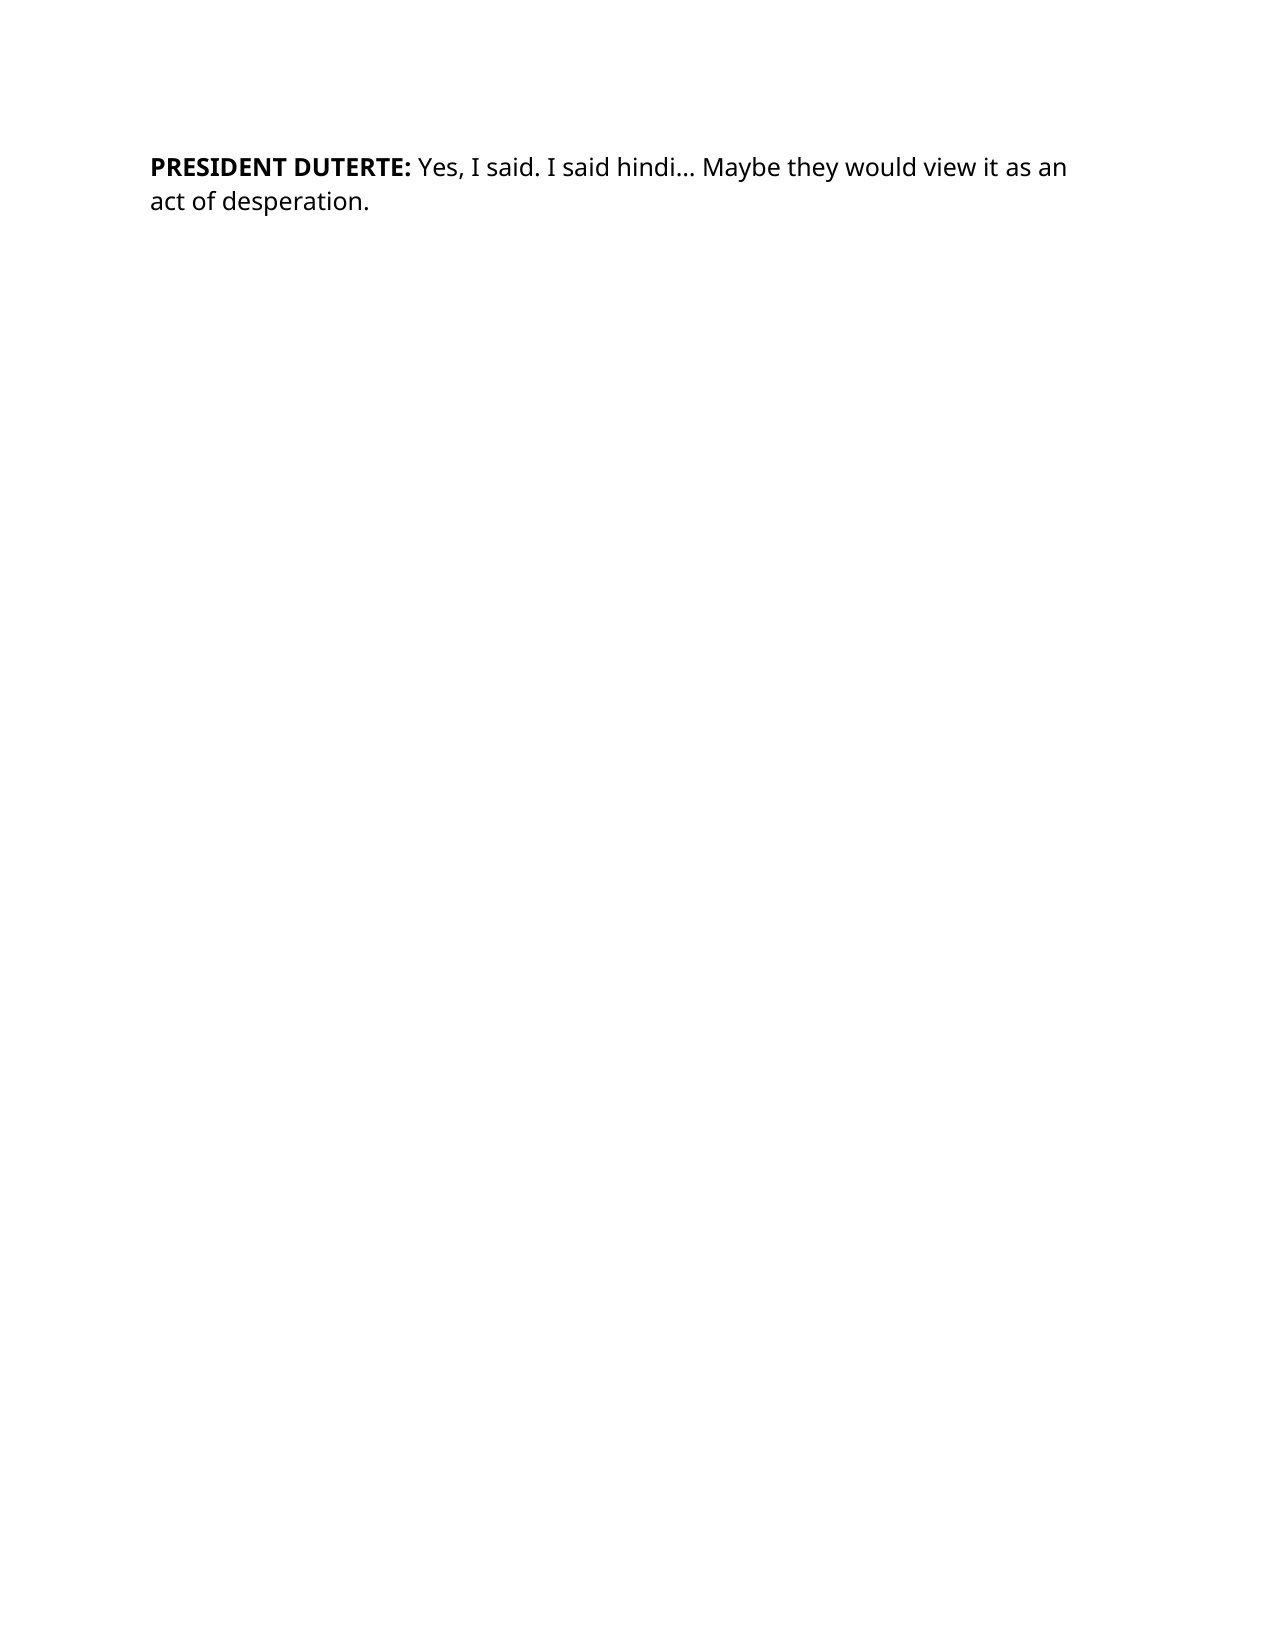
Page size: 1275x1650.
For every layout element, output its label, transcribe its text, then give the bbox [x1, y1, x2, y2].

text PRESIDENT DUTERTE: Yes, I said. I said hindi… Maybe they would view it as an act of desperation. [150, 150, 1106, 217]
